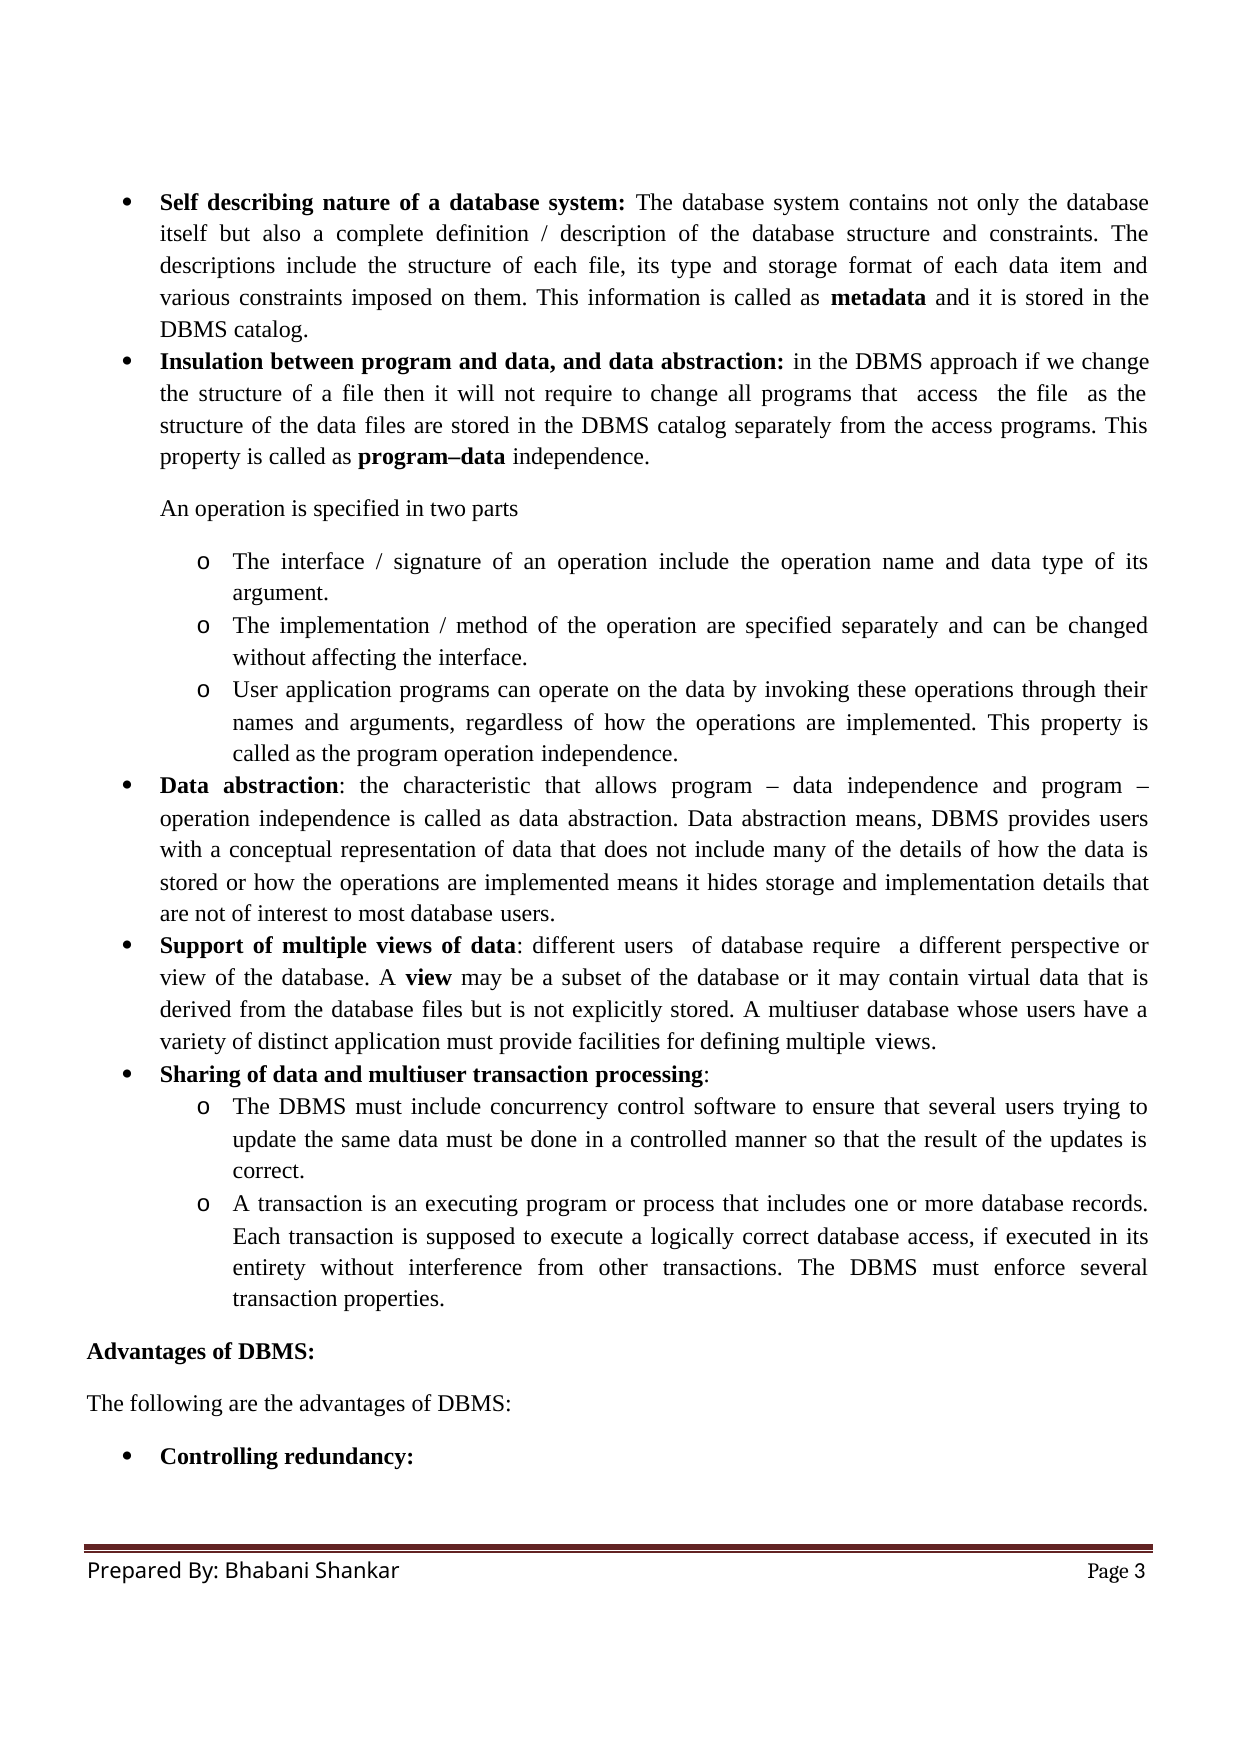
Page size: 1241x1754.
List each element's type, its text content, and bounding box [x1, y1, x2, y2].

text An operation is specified in two parts [159, 494, 1219, 522]
list A transaction is an executing program or process that includes one or more database records. Each transaction is supposed to execute a logically correct database access, if executed in its entirety without interference from other transactions. The DBMS must enforce several transaction properties. [196, 1189, 1150, 1312]
text The following are the advantages of DBMS: [86, 1389, 1219, 1417]
subtitle Sharing of data and multiuser transaction processing: [123, 1059, 1219, 1088]
subtitle Controlling redundancy: [123, 1442, 1219, 1470]
list The interface / signature of an operation include the operation name and data type of its argument. [196, 547, 1150, 606]
list User application programs can operate on the data by invoking these operations through their names and arguments, regardless of how the operations are implemented. This property is called as the program operation independence. [196, 675, 1150, 767]
list Support of multiple views of data: different users of database require a different perspective or view of the database. A view may be a subset of the database or it may contain virtual data that is derived from the database files but is not explicitly stored. A multiuser database whose users have a variety of distinct application must provide facilities for defining multiple views. [123, 931, 1150, 1055]
list Insulation between program and data, and data abstraction: in the DBMS approach if we change the structure of a file then it will not require to change all programs that access the file as the structure of the data files are stored in the DBMS catalog separately from the access programs. This property is called as program–data independence. [123, 347, 1150, 470]
list Self describing nature of a database system: The database system contains not only the database itself but also a complete definition / description of the database structure and constraints. The descriptions include the structure of each file, its type and storage format of each data item and various constraints imposed on them. This information is called as metadata and it is stored in the DBMS catalog. [123, 187, 1150, 343]
list Data abstraction: the characteristic that allows program – data independence and program – operation independence is called as data abstraction. Data abstraction means, DBMS provides users with a conceptual representation of data that does not include many of the details of how the data is stored or how the operations are implemented means it hides storage and implementation details that are not of interest to most database users. [123, 772, 1150, 927]
subtitle Advantages of DBMS: [86, 1337, 1219, 1364]
list The implementation / method of the operation are specified separately and can be changed without affecting the interface. [196, 611, 1150, 670]
list The DBMS must include concurrency control software to ensure that several users trying to update the same data must be done in a controlled manner so that the result of the updates is correct. [196, 1092, 1150, 1184]
